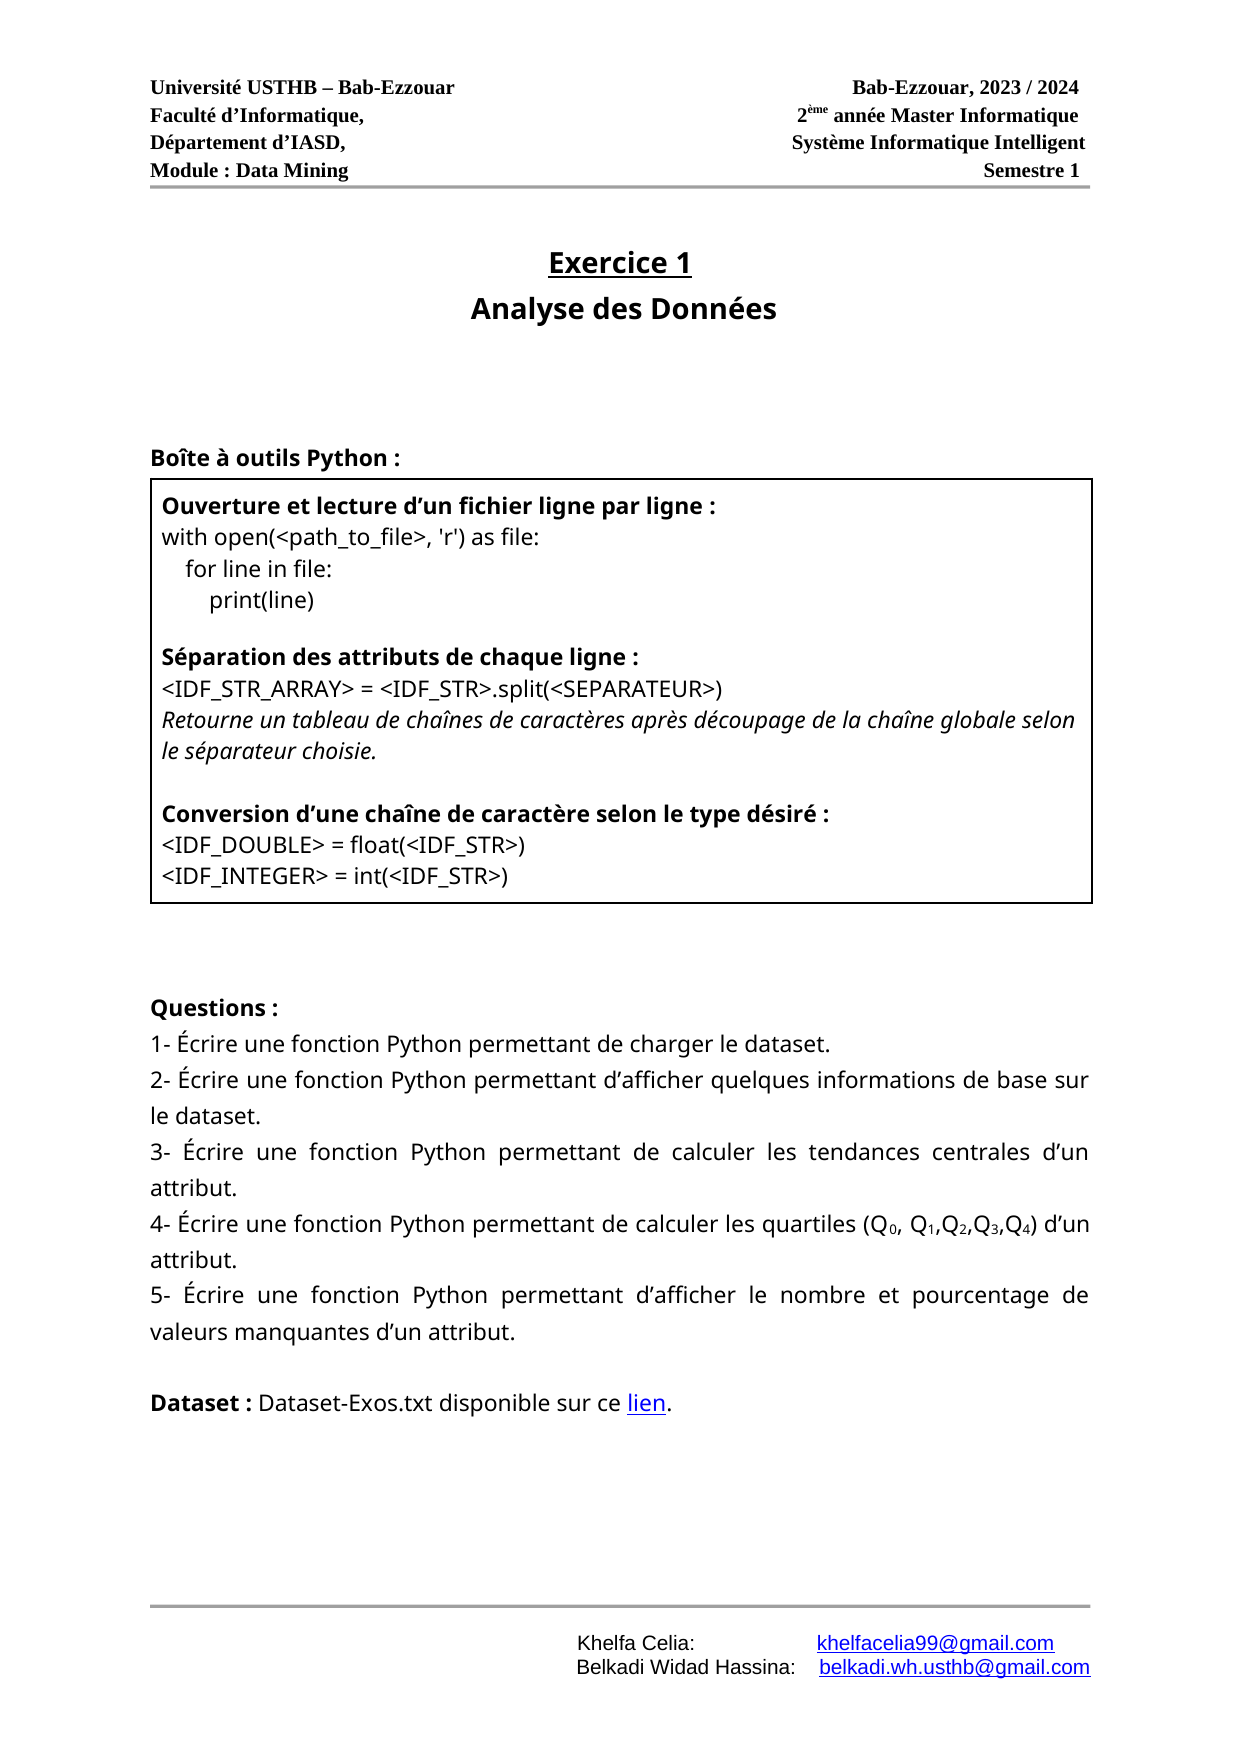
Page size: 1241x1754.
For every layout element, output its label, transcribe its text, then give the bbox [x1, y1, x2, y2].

text Boîte à outils Python : [150, 442, 1090, 473]
text 4- Écrire une fonction Python permettant de calculer les quartiles (Q0, Q1,Q2,Q3,Q4) d’un attribut. [150, 1208, 1090, 1275]
text 5- Écrire une fonction Python permettant d’afficher le nombre et pourcentage de valeurs manquantes d’un attribut. [150, 1279, 1090, 1347]
table_header Ouverture et lecture d’un fichier ligne par ligne : with open(<path_to_file>, 'r') as file: for line in file: print(line) Séparation des attributs de chaque ligne : <IDF_STR_ARRAY> = <IDF_STR>.split(<SEPARATEUR>) Retourne un tableau de chaînes de caractères après découpage de la chaîne globale selon le séparateur choisie. Conversion d’une chaîne de caractère selon le type désiré : <IDF_DOUBLE> = float(<IDF_STR>) <IDF_INTEGER> = int(<IDF_STR>) [152, 480, 1091, 902]
text Questions : [150, 992, 1090, 1023]
text 1- Écrire une fonction Python permettant de charger le dataset. [150, 1028, 1090, 1059]
text Exercice 1 [150, 242, 1090, 282]
text 2- Écrire une fonction Python permettant d’afficher quelques informations de base sur le dataset. [150, 1064, 1090, 1131]
text Analyse des Données [150, 288, 1090, 328]
text 3- Écrire une fonction Python permettant de calculer les tendances centrales d’un attribut. [150, 1136, 1090, 1203]
text Dataset : Dataset-Exos.txt disponible sur ce lien. [150, 1387, 1090, 1418]
